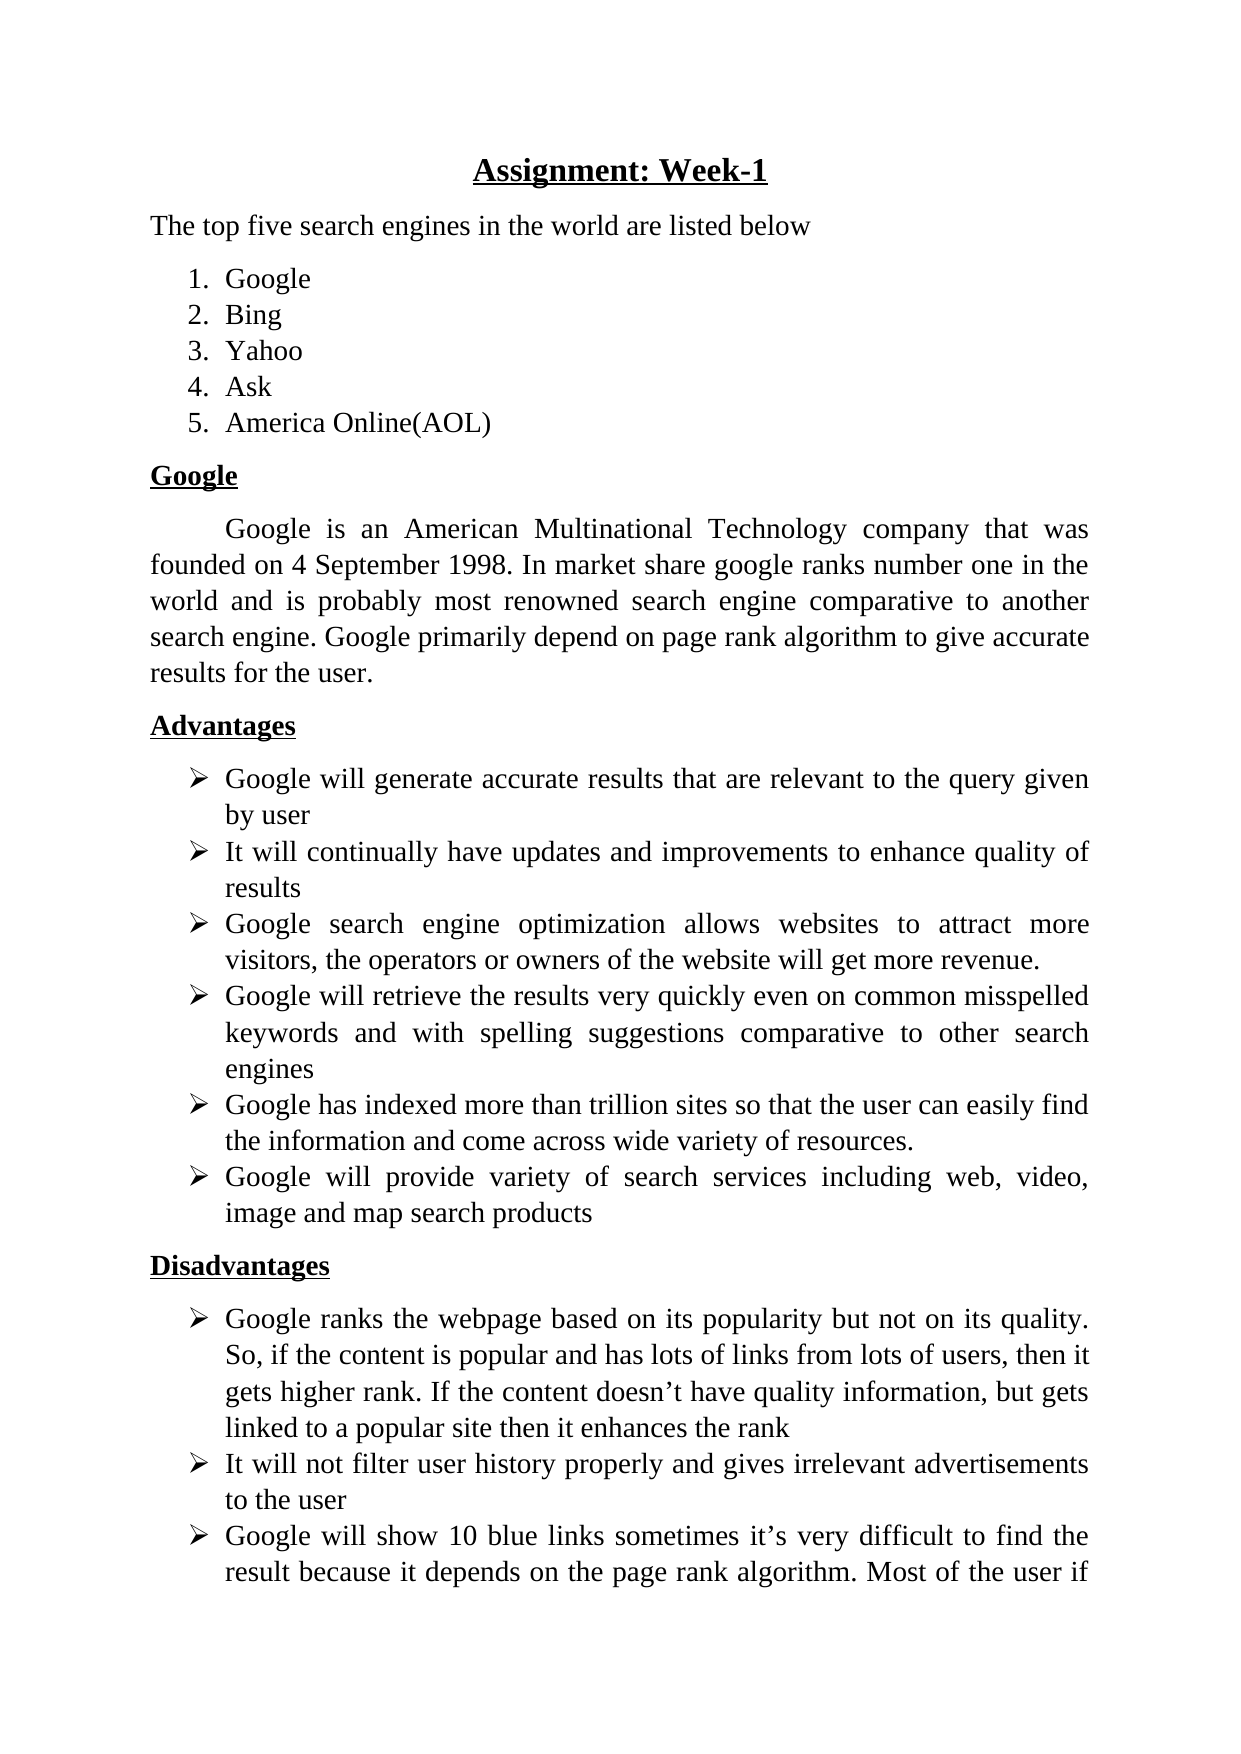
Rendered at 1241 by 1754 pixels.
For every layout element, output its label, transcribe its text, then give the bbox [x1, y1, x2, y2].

list Bing [187, 297, 1090, 331]
list Google has indexed more than trillion sites so that the user can easily find the information and come across wide variety of resources. [187, 1087, 1090, 1157]
text Google is an American Multinational Technology company that was founded on 4 September 1998. In market share google ranks number one in the world and is probably most renowned search engine comparative to another search engine. Google primarily depend on page rank algorithm to give accurate results for the user. [150, 511, 1090, 689]
text Advantages [150, 708, 1090, 742]
list Google search engine optimization allows websites to attract more visitors, the operators or owners of the website will get more revenue. [187, 906, 1090, 976]
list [187, 1518, 1090, 1588]
list Google [187, 261, 1090, 294]
list It will not filter user history properly and gives irrelevant advertisements to the user [187, 1446, 1090, 1516]
list Google ranks the webpage based on its popularity but not on its quality. So, if the content is popular and has lots of links from lots of users, then it gets higher rank. If the content doesn’t have quality information, but gets linked to a popular site then it enhances the rank [187, 1301, 1090, 1443]
list Google will provide variety of search services including web, video, image and map search products [187, 1159, 1090, 1229]
text Google [150, 458, 1090, 492]
text Disadvantages [150, 1248, 1090, 1282]
text The top five search engines in the world are listed below [150, 208, 1090, 242]
list America Online(AOL) [187, 405, 1090, 439]
list Ask [187, 369, 1090, 403]
list It will continually have updates and improvements to enhance quality of results [187, 834, 1090, 903]
list Google will retrieve the results very quickly even on common misspelled keywords and with spelling suggestions comparative to other search engines [187, 978, 1090, 1084]
list Google will generate accurate results that are relevant to the query given by user [187, 761, 1090, 831]
list Yahoo [187, 333, 1090, 367]
text Assignment: Week-1 [150, 150, 1090, 188]
